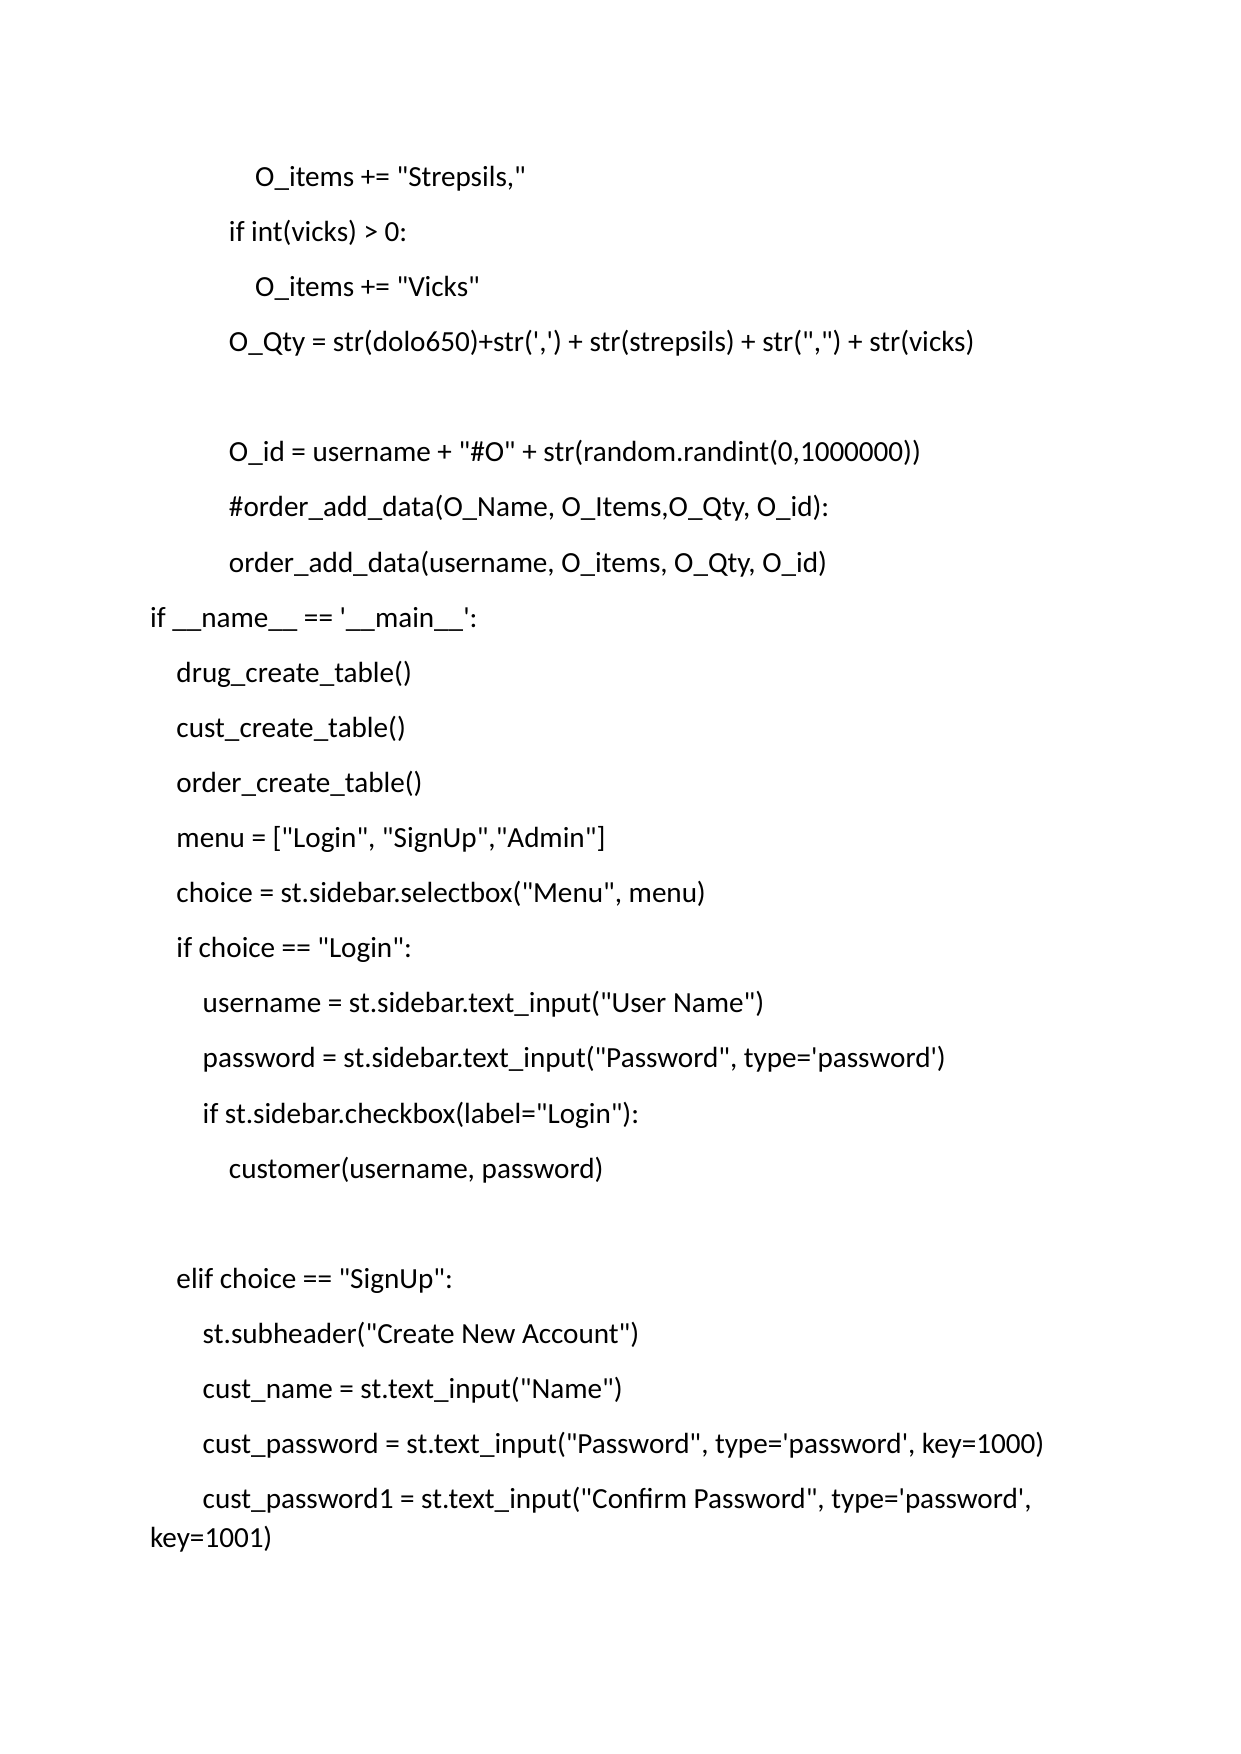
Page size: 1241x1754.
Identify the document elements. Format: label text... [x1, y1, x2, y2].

text #order_add_data(O_Name, O_Items,O_Qty, O_id): [150, 488, 1090, 524]
text customer(username, password) [150, 1150, 1090, 1185]
text username = st.sidebar.text_input("User Name") [150, 984, 1090, 1020]
text cust_password1 = st.text_input("Confirm Password", type='password', key=1001) [150, 1480, 1090, 1554]
text cust_create_table() [150, 709, 1090, 744]
text if choice == "Login": [150, 929, 1090, 965]
text drug_create_table() [150, 654, 1090, 689]
text choice = st.sidebar.selectbox("Menu", menu) [150, 874, 1090, 910]
text order_create_table() [150, 764, 1090, 800]
text menu = ["Login", "SignUp","Admin"] [150, 819, 1090, 855]
text O_items += "Vicks" [150, 268, 1090, 304]
text cust_name = st.text_input("Name") [150, 1370, 1090, 1406]
text elif choice == "SignUp": [150, 1260, 1090, 1296]
text if st.sidebar.checkbox(label="Login"): [150, 1095, 1090, 1130]
text st.subheader("Create New Account") [150, 1315, 1090, 1351]
text O_items += "Strepsils," [150, 158, 1090, 193]
text password = st.sidebar.text_input("Password", type='password') [150, 1039, 1090, 1075]
text O_Qty = str(dolo650)+str(',') + str(strepsils) + str(",") + str(vicks) [150, 323, 1090, 359]
text cust_password = st.text_input("Password", type='password', key=1000) [150, 1425, 1090, 1461]
text if __name__ == '__main__': [150, 599, 1090, 634]
text O_id = username + "#O" + str(random.randint(0,1000000)) [150, 433, 1090, 469]
text order_add_data(username, O_items, O_Qty, O_id) [150, 544, 1090, 579]
text if int(vicks) > 0: [150, 213, 1090, 249]
